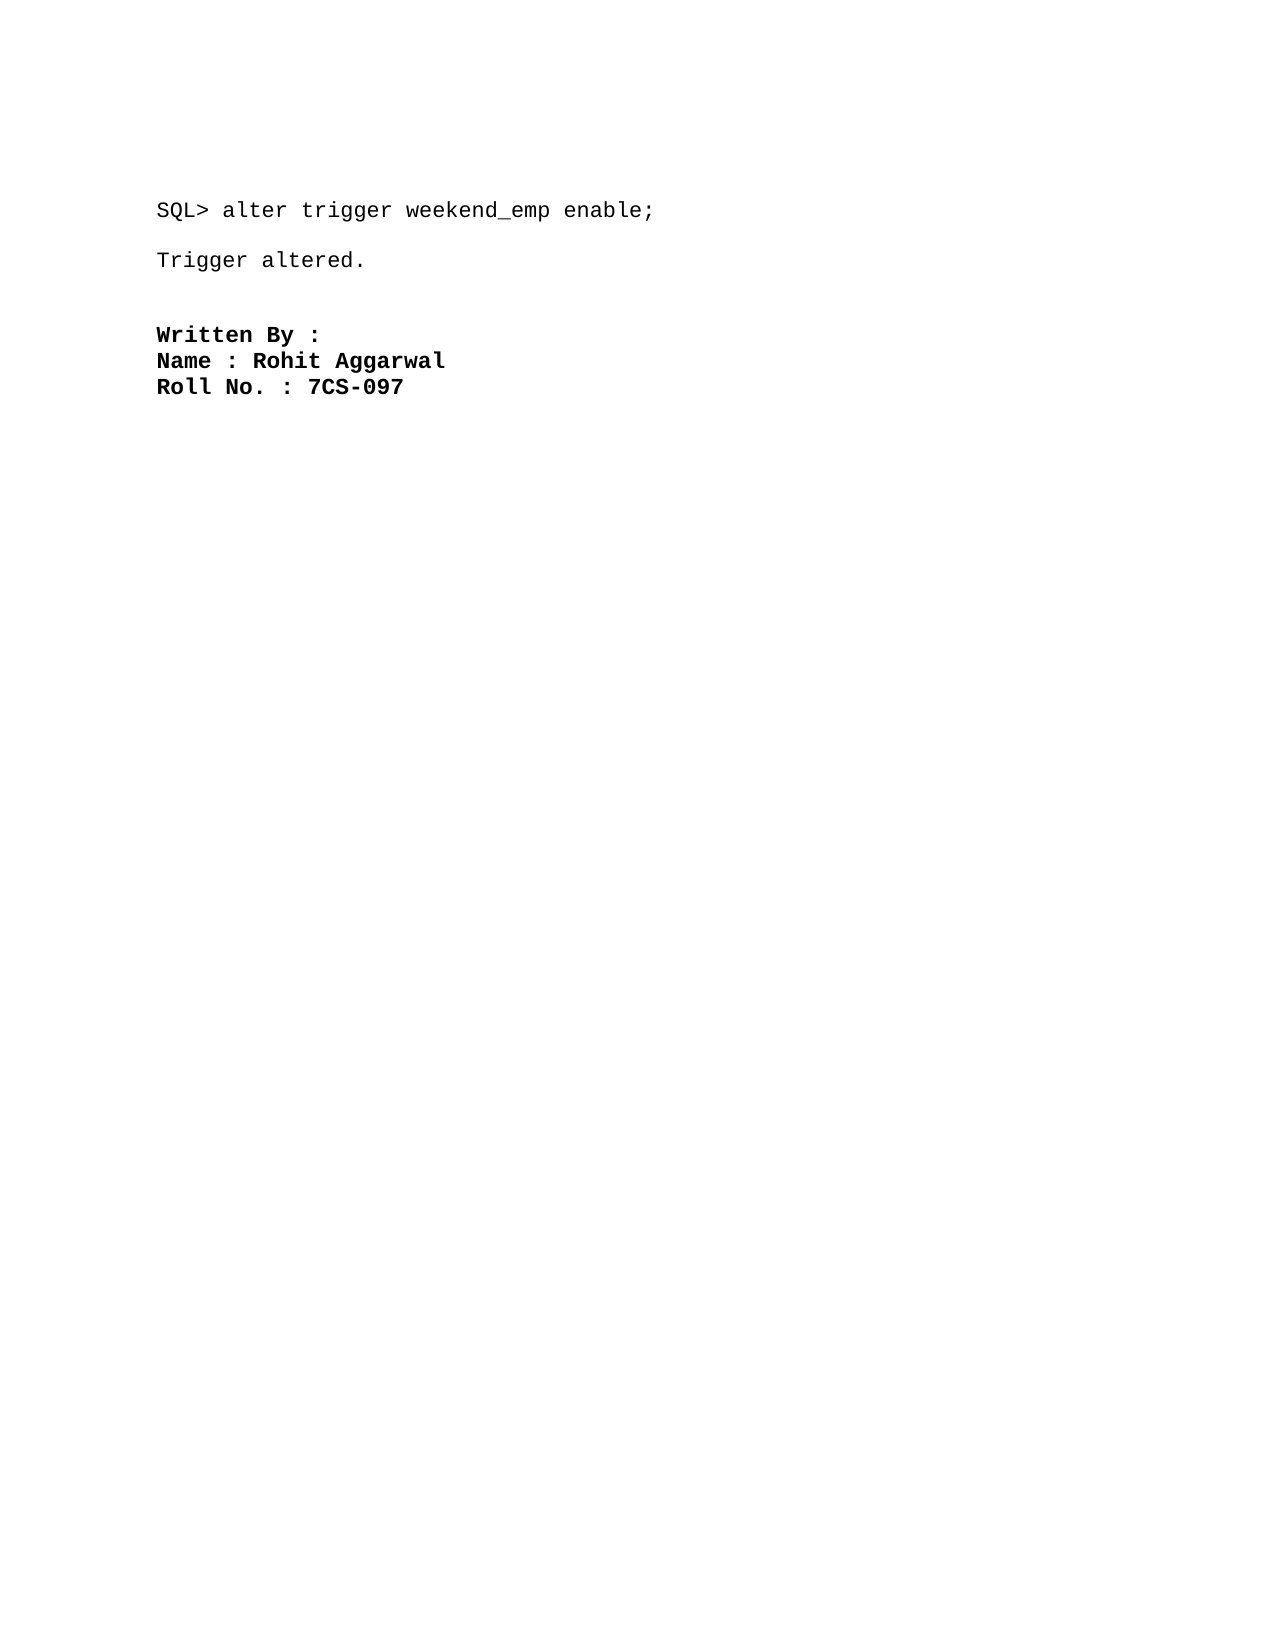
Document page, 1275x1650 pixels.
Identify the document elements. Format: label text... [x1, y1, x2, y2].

text Written By : [156, 323, 1118, 349]
text Roll No. : 7CS-097 [156, 375, 1118, 401]
text Trigger altered. [156, 249, 1118, 274]
text Name : Rohit Aggarwal [156, 349, 1118, 375]
text SQL> alter trigger weekend_emp enable; [156, 199, 1118, 224]
